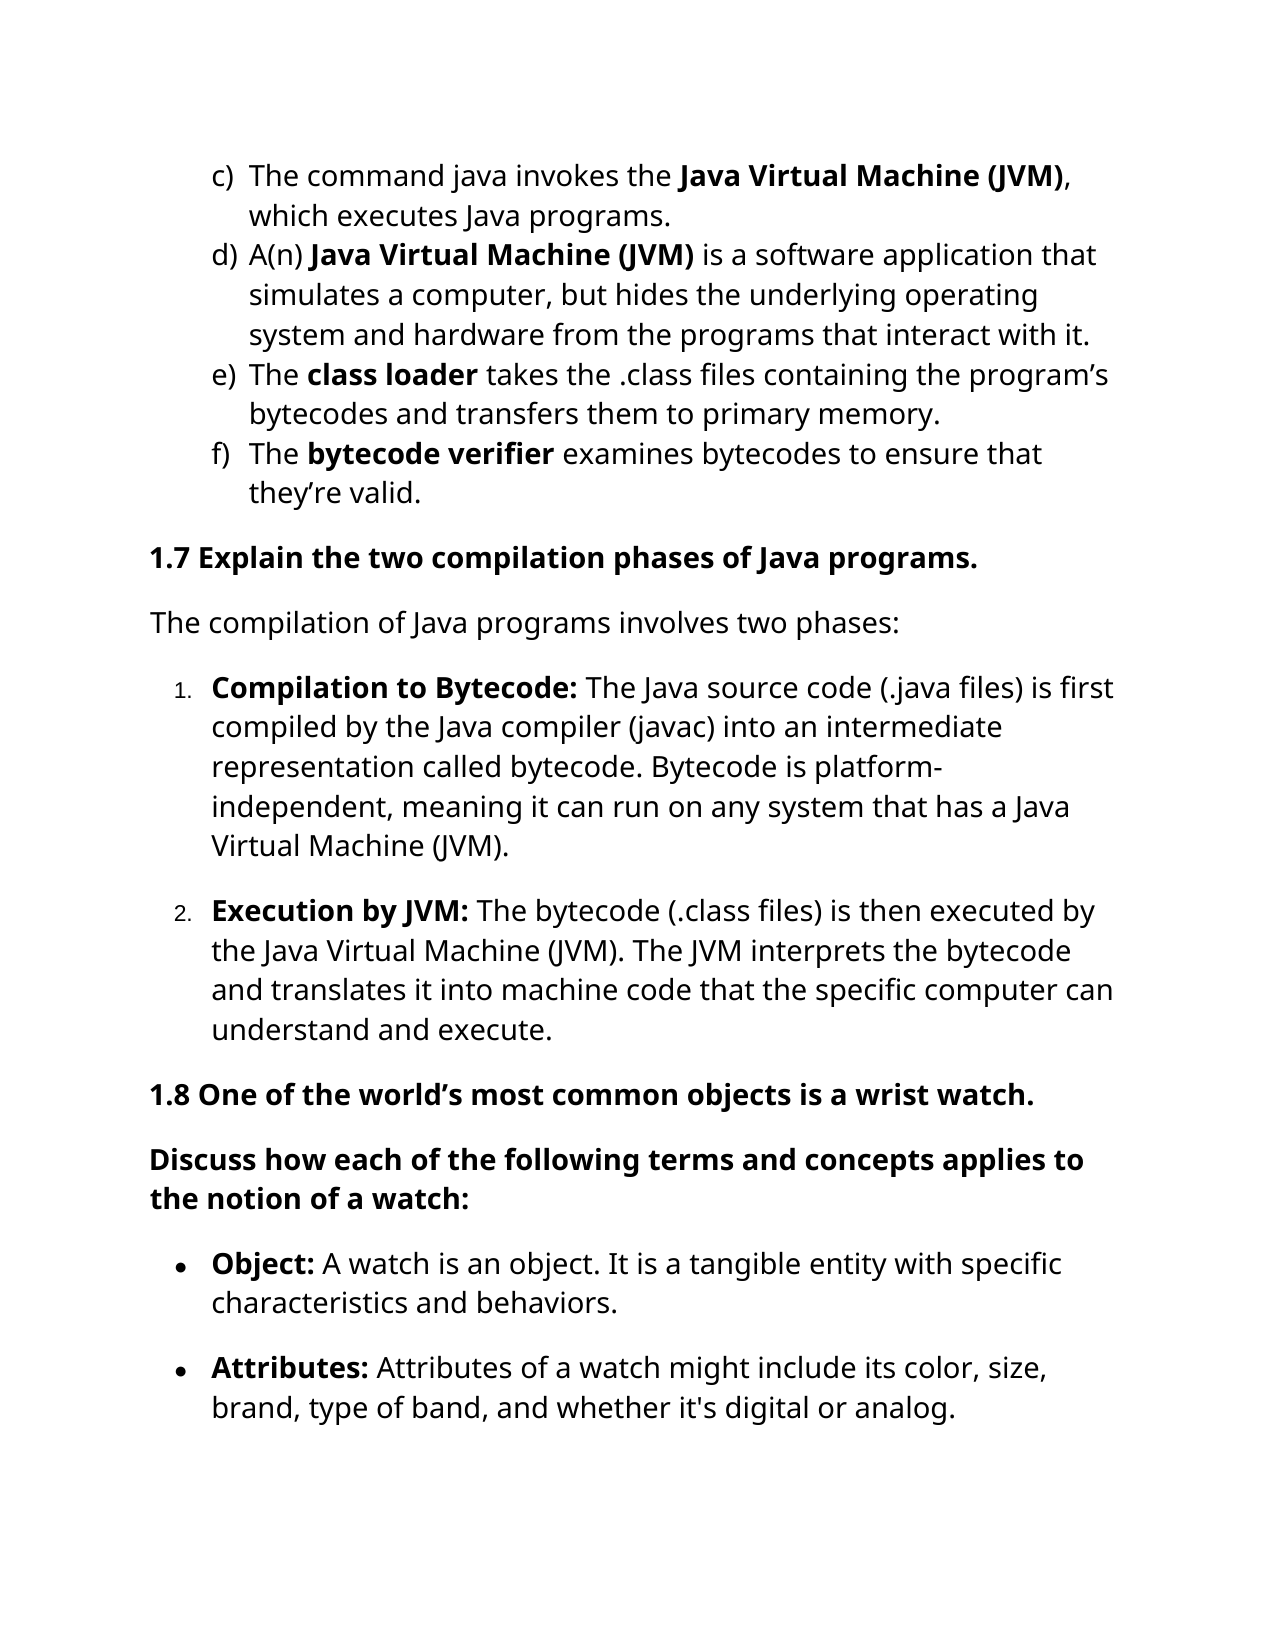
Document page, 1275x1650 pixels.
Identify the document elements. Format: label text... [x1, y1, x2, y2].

text The compilation of Java programs involves two phases: [150, 602, 1124, 642]
list Execution by JVM: The bytecode (.class files) is then executed by the Java Virtual Machine (JVM). The JVM interprets the bytecode and translates it into machine code that the specific computer can understand and execute. [173, 890, 1124, 1049]
list A(n) Java Virtual Machine (JVM) is a software application that simulates a computer, but hides the underlying operating system and hardware from the programs that interact with it. [211, 235, 1124, 354]
text 1.8 One of the world’s most common objects is a wrist watch. [148, 1074, 1124, 1114]
list Object: A watch is an object. It is a tangible entity with specific characteristics and behaviors. [173, 1243, 1124, 1322]
text 1.7 Explain the two compilation phases of Java programs. [148, 537, 1124, 577]
list The bytecode verifier examines bytecodes to ensure that they’re valid. [211, 433, 1124, 512]
text Discuss how each of the following terms and concepts applies to the notion of a watch: [148, 1139, 1124, 1218]
list The class loader takes the .class files containing the program’s bytecodes and transfers them to primary memory. [211, 354, 1124, 433]
list The command java invokes the Java Virtual Machine (JVM), which executes Java programs. [211, 155, 1124, 235]
list Compilation to Bytecode: The Java source code (.java files) is first compiled by the Java compiler (javac) into an intermediate representation called bytecode. Bytecode is platform-independent, meaning it can run on any system that has a Java Virtual Machine (JVM). [173, 667, 1124, 865]
list Attributes: Attributes of a watch might include its color, size, brand, type of band, and whether it's digital or analog. [173, 1347, 1124, 1427]
